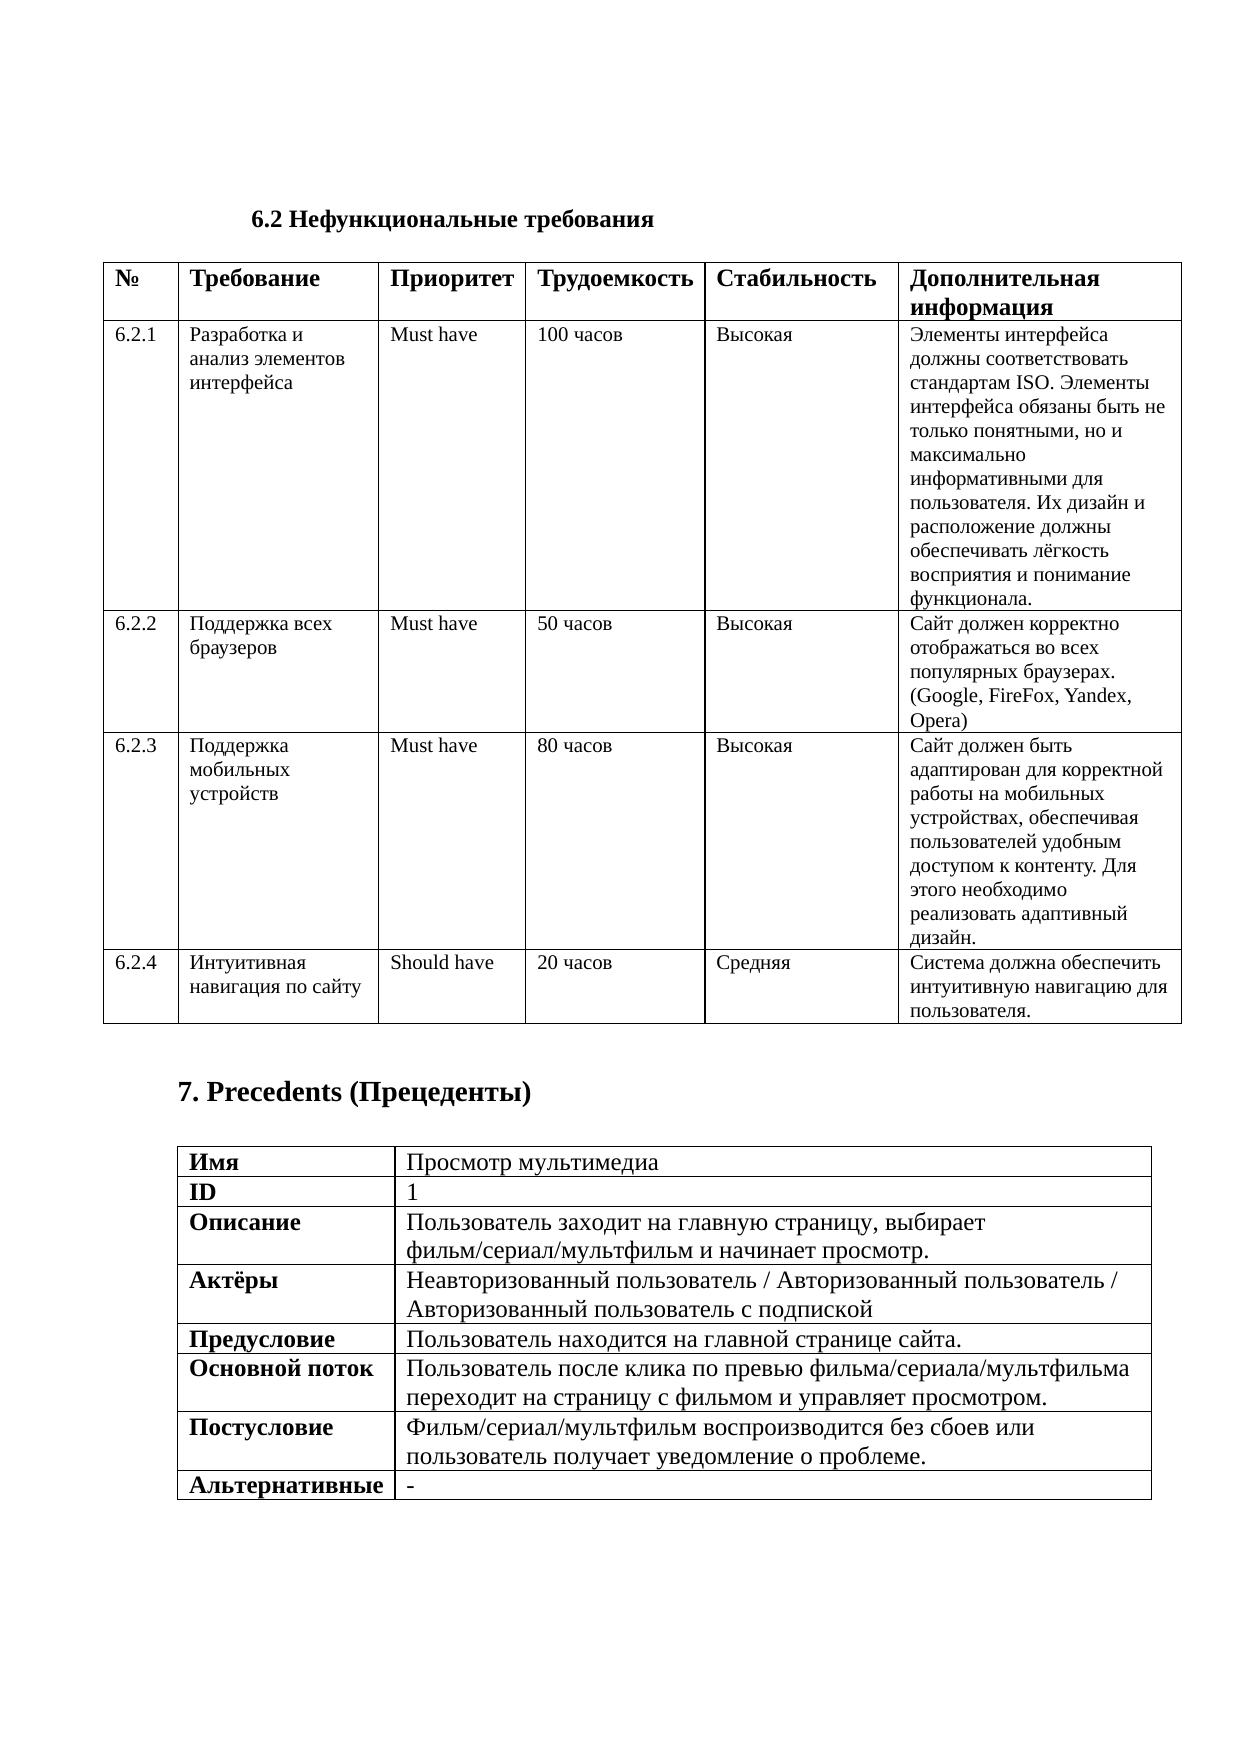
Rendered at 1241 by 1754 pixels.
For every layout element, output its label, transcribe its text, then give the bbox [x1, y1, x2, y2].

table_cell Пользователь находится на главной странице сайта. [396, 1324, 1151, 1352]
table_cell Should have [379, 950, 525, 1022]
table_cell 80 часов [526, 733, 704, 949]
table_cell Must have [379, 733, 525, 949]
table_cell 50 часов [526, 611, 704, 732]
table_cell Неавторизованный пользователь / Авторизованный пользователь / Авторизованный пользователь с подпиской [396, 1265, 1151, 1323]
text 6.2 Нефункциональные требования [177, 204, 1152, 233]
table_header Просмотр мультимедиа [396, 1147, 1151, 1176]
table_cell Основной поток [178, 1354, 394, 1411]
table_header Имя [178, 1147, 394, 1176]
table_cell 6.2.1 [104, 321, 178, 610]
table_cell Интуитивная навигация по сайту [179, 950, 378, 1022]
table_cell 20 часов [526, 950, 704, 1022]
table_cell 1 [396, 1177, 1151, 1206]
table_cell Элементы интерфейса должны соответствовать стандартам ISO. Элементы интерфейса обязаны быть не только понятными, но и максимально информативными для пользователя. Их дизайн и расположение должны обеспечивать лёгкость восприятия и понимание функционала. [899, 321, 1181, 610]
table_cell Разработка и анализ элементов интерфейса [179, 321, 378, 610]
table_header Дополнительная информация [899, 263, 1181, 320]
table_cell 6.2.4 [104, 950, 178, 1022]
table_cell ID [178, 1177, 394, 1206]
table_cell 6.2.2 [104, 611, 178, 732]
table_header № [104, 263, 178, 320]
table_cell Актёры [178, 1265, 394, 1323]
table_cell Постусловие [178, 1412, 394, 1469]
table_cell Сайт должен корректно отображаться во всех популярных браузерах. (Google, FireFox, Yandex, Opera) [899, 611, 1181, 732]
table_cell Must have [379, 321, 525, 610]
table_cell 100 часов [526, 321, 704, 610]
table_cell Высокая [706, 611, 898, 732]
table_cell Описание [178, 1207, 394, 1264]
table_header Приоритет [379, 263, 525, 320]
table_cell Поддержка мобильных устройств [179, 733, 378, 949]
table_header Стабильность [706, 263, 898, 320]
subtitle 7. Precedents (Прецеденты) [177, 1040, 1152, 1107]
table_cell Must have [379, 611, 525, 732]
table_cell - [396, 1471, 1151, 1499]
table_cell Пользователь после клика по превью фильма/сериала/мультфильма переходит на страницу с фильмом и управляет просмотром. [396, 1354, 1151, 1411]
table_header Трудоемкость [526, 263, 704, 320]
table_cell 6.2.3 [104, 733, 178, 949]
table_cell Предусловие [178, 1324, 394, 1352]
table_header Требование [179, 263, 378, 320]
table_cell Высокая [706, 733, 898, 949]
table_cell Пользователь заходит на главную страницу, выбирает фильм/сериал/мультфильм и начинает просмотр. [396, 1207, 1151, 1264]
table_cell Система должна обеспечить интуитивную навигацию для пользователя. [899, 950, 1181, 1022]
table_cell Средняя [706, 950, 898, 1022]
table_cell Высокая [706, 321, 898, 610]
table_cell Поддержка всех браузеров [179, 611, 378, 732]
table_cell Фильм/сериал/мультфильм воспроизводится без сбоев или пользователь получает уведомление о проблеме. [396, 1412, 1151, 1469]
table_cell Альтернативные [178, 1471, 394, 1499]
table_cell Сайт должен быть адаптирован для корректной работы на мобильных устройствах, обеспечивая пользователей удобным доступом к контенту. Для этого необходимо реализовать адаптивный дизайн. [899, 733, 1181, 949]
